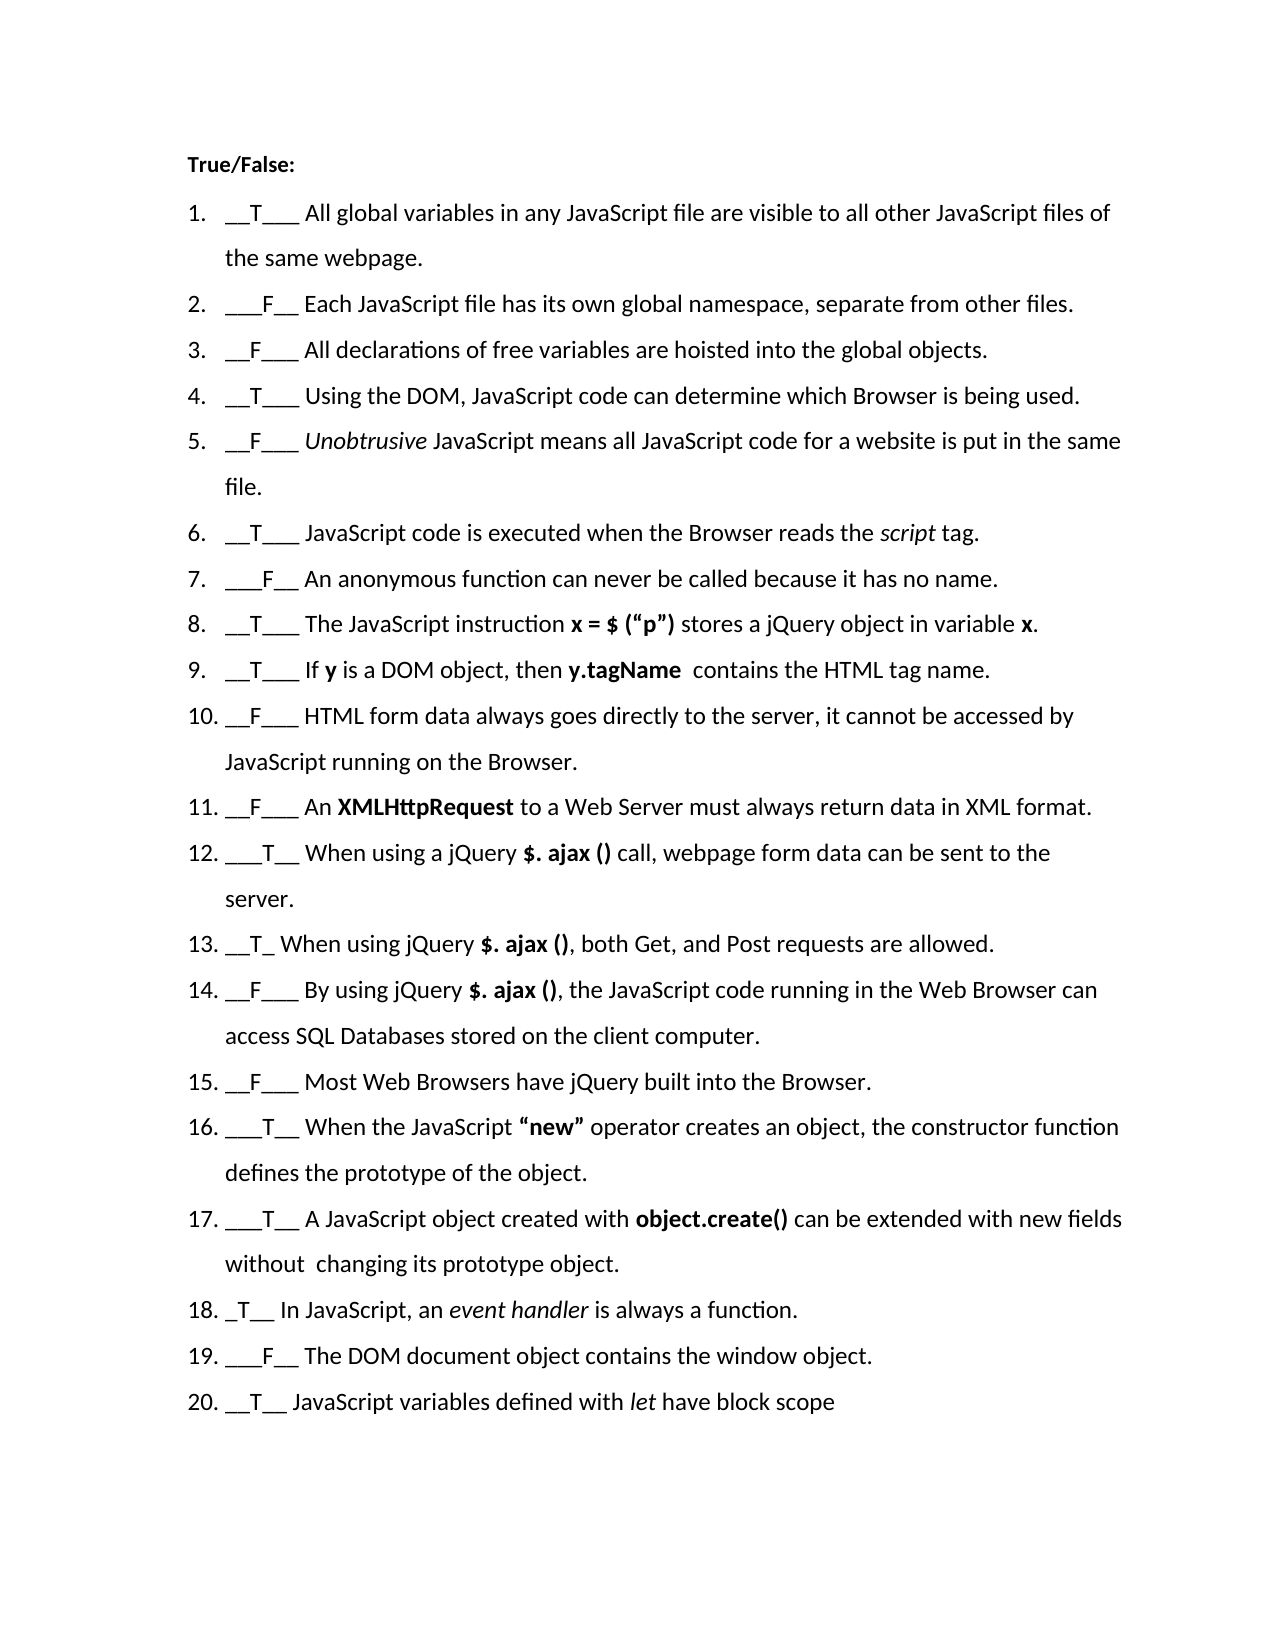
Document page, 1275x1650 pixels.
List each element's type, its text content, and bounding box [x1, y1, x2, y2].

list __T___ JavaScript code is executed when the Browser reads the script tag. [187, 517, 1125, 547]
list __F___ HTML form data always goes directly to the server, it cannot be accessed by JavaScript running on the Browser. [187, 700, 1125, 776]
list __F___ By using jQuery $. ajax (), the JavaScript code running in the Web Browser can access SQL Databases stored on the client computer. [187, 974, 1125, 1051]
list __F___ An XMLHttpRequest to a Web Server must always return data in XML format. [187, 791, 1125, 822]
list ___F__ An anonymous function can never be called because it has no name. [187, 563, 1125, 593]
list ___T__ A JavaScript object created with object.create() can be extended with new fields without changing its prototype object. [187, 1203, 1125, 1279]
list __T_ When using jQuery $. ajax (), both Get, and Post requests are allowed. [187, 928, 1125, 959]
list __F___ Unobtrusive JavaScript means all JavaScript code for a website is put in the same file. [187, 426, 1125, 502]
list __T___ If y is a DOM object, then y.tagName contains the HTML tag name. [187, 654, 1125, 685]
list __T___ All global variables in any JavaScript file are visible to all other JavaScript files of the same webpage. [187, 197, 1125, 273]
list __T___ The JavaScript instruction x = $ (“p”) stores a jQuery object in variable x. [187, 608, 1125, 639]
list ___T__ When using a jQuery $. ajax () call, webpage form data can be sent to the server. [187, 837, 1125, 913]
list __T___ Using the DOM, JavaScript code can determine which Browser is being used. [187, 380, 1125, 410]
text True/False: [187, 150, 1125, 178]
list ___F__ Each JavaScript file has its own global namespace, separate from other files. [187, 288, 1125, 319]
list __T__ JavaScript variables defined with let have block scope [187, 1386, 1125, 1416]
list __F___ Most Web Browsers have jQuery built into the Browser. [187, 1066, 1125, 1096]
list _T__ In JavaScript, an event handler is always a function. [187, 1294, 1125, 1325]
list ___T__ When the JavaScript “new” operator creates an object, the constructor function defines the prototype of the object. [187, 1111, 1125, 1188]
list ___F__ The DOM document object contains the window object. [187, 1340, 1125, 1371]
list __F___ All declarations of free variables are hoisted into the global objects. [187, 334, 1125, 364]
